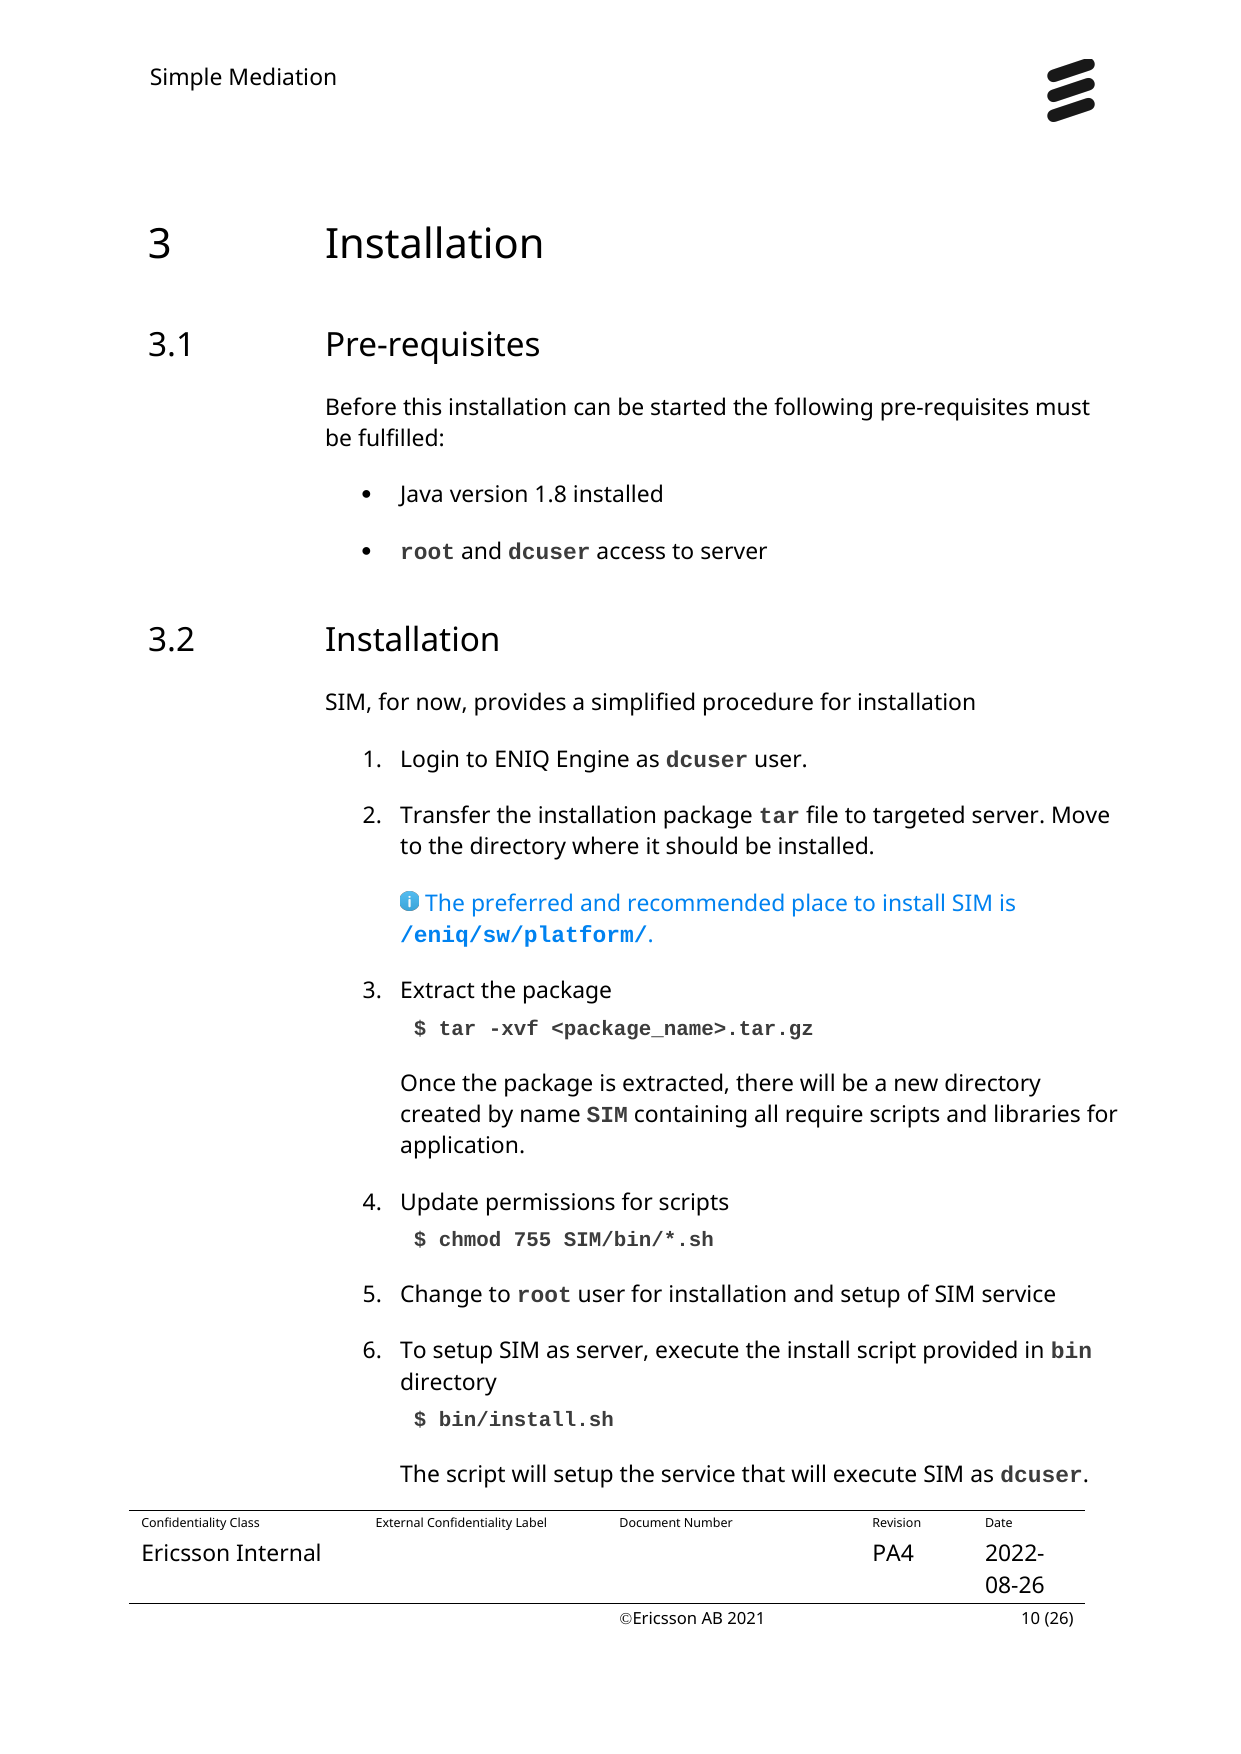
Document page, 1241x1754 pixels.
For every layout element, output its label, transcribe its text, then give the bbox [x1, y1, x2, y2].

subtitle Installation [148, 214, 1122, 270]
text $ chmod 755 SIM/bin/*.sh [325, 1229, 1122, 1253]
list Transfer the installation package tar file to targeted server. Move to the directory where it should be installed. [362, 799, 1122, 862]
subtitle Pre-requisites [148, 320, 1122, 366]
list Login to ENIQ Engine as dcuser user. [362, 743, 1122, 774]
text The preferred and recommended place to install SIM is /eniq/sw/platform/. [400, 887, 1122, 949]
list To setup SIM as server, execute the install script provided in bin directory [362, 1334, 1122, 1397]
text $ tar -xvf <package_name>.tar.gz [325, 1018, 1122, 1042]
list Extract the package [362, 974, 1122, 1005]
text $ bin/install.sh [325, 1409, 1122, 1433]
text SIM, for now, provides a simplified procedure for installation [325, 686, 1122, 718]
list Java version 1.8 installed [362, 478, 1122, 509]
text Once the package is extracted, there will be a new directory created by name SIM containing all require scripts and libraries for application. [400, 1067, 1122, 1160]
list Update permissions for scripts [362, 1185, 1122, 1217]
list Change to root user for installation and setup of SIM service [362, 1278, 1122, 1309]
subtitle Installation [148, 616, 1122, 661]
picture [400, 891, 419, 911]
list root and dcuser access to server [362, 534, 1122, 566]
picture [1039, 59, 1103, 122]
text The script will setup the service that will execute SIM as dcuser. [400, 1458, 1122, 1489]
text Before this installation can be started the following pre-requisites must be fulfilled: [325, 391, 1122, 453]
